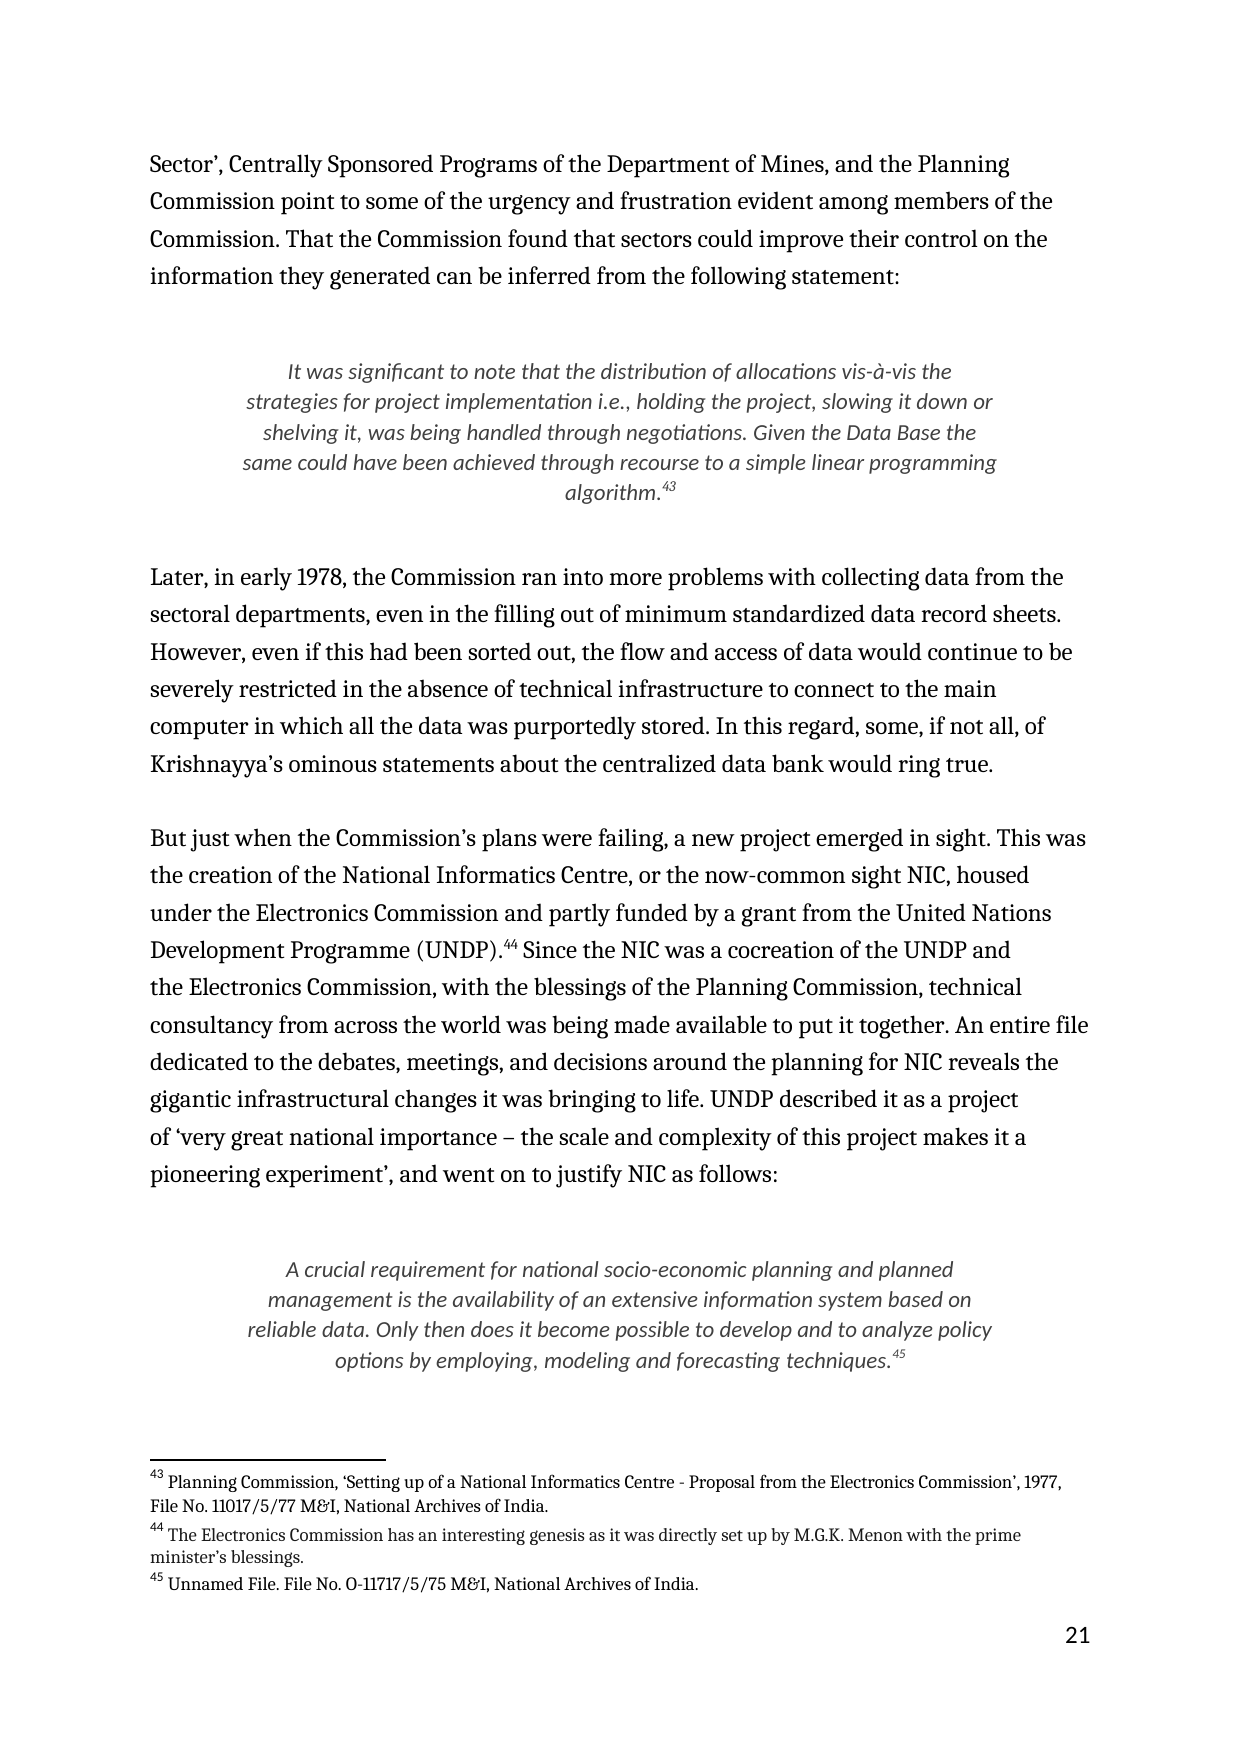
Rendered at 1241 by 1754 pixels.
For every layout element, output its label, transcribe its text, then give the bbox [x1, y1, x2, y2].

text A crucial requirement for national socio-economic planning and planned management is the availability of an extensive information system based on reliable data. Only then does it become possible to develop and to analyze policy options by employing, modeling and forecasting techniques. [240, 1255, 1000, 1374]
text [150, 150, 1090, 291]
text Later, in early 1978, the Commission ran into more problems with collecting data from the sectoral departments, even in the filling out of minimum standardized data record sheets. However, even if this had been sorted out, the flow and access of data would continue to be severely restricted in the absence of technical infrastructure to connect to the main computer in which all the data was purportedly stored. In this regard, some, if not all, of Krishnayya’s ominous statements about the centralized data bank would ring true. [150, 563, 1090, 778]
text But just when the Commission’s plans were failing, a new project emerged in sight. This was the creation of the National Informatics Centre, or the now-common sight NIC, housed under the Electronics Commission and partly funded by a grant from the United Nations Development Programme (UNDP). Since the NIC was a cocreation of the UNDP and the Electronics Commission, with the blessings of the Planning Commission, technical consultancy from across the world was being made available to put it together. An entire file dedicated to the debates, meetings, and decisions around the planning for NIC reveals the gigantic infrastructural changes it was bringing to life. UNDP described it as a project of ‘very great national importance – the scale and complexity of this project makes it a pioneering experiment’, and went on to justify NIC as follows: [150, 824, 1090, 1188]
text It was significant to note that the distribution of allocations vis-à-vis the strategies for project implementation i.e., holding the project, slowing it down or shelving it, was being handled through negotiations. Given the Data Base the same could have been achieved through recourse to a simple linear programming algorithm. [240, 357, 1000, 507]
